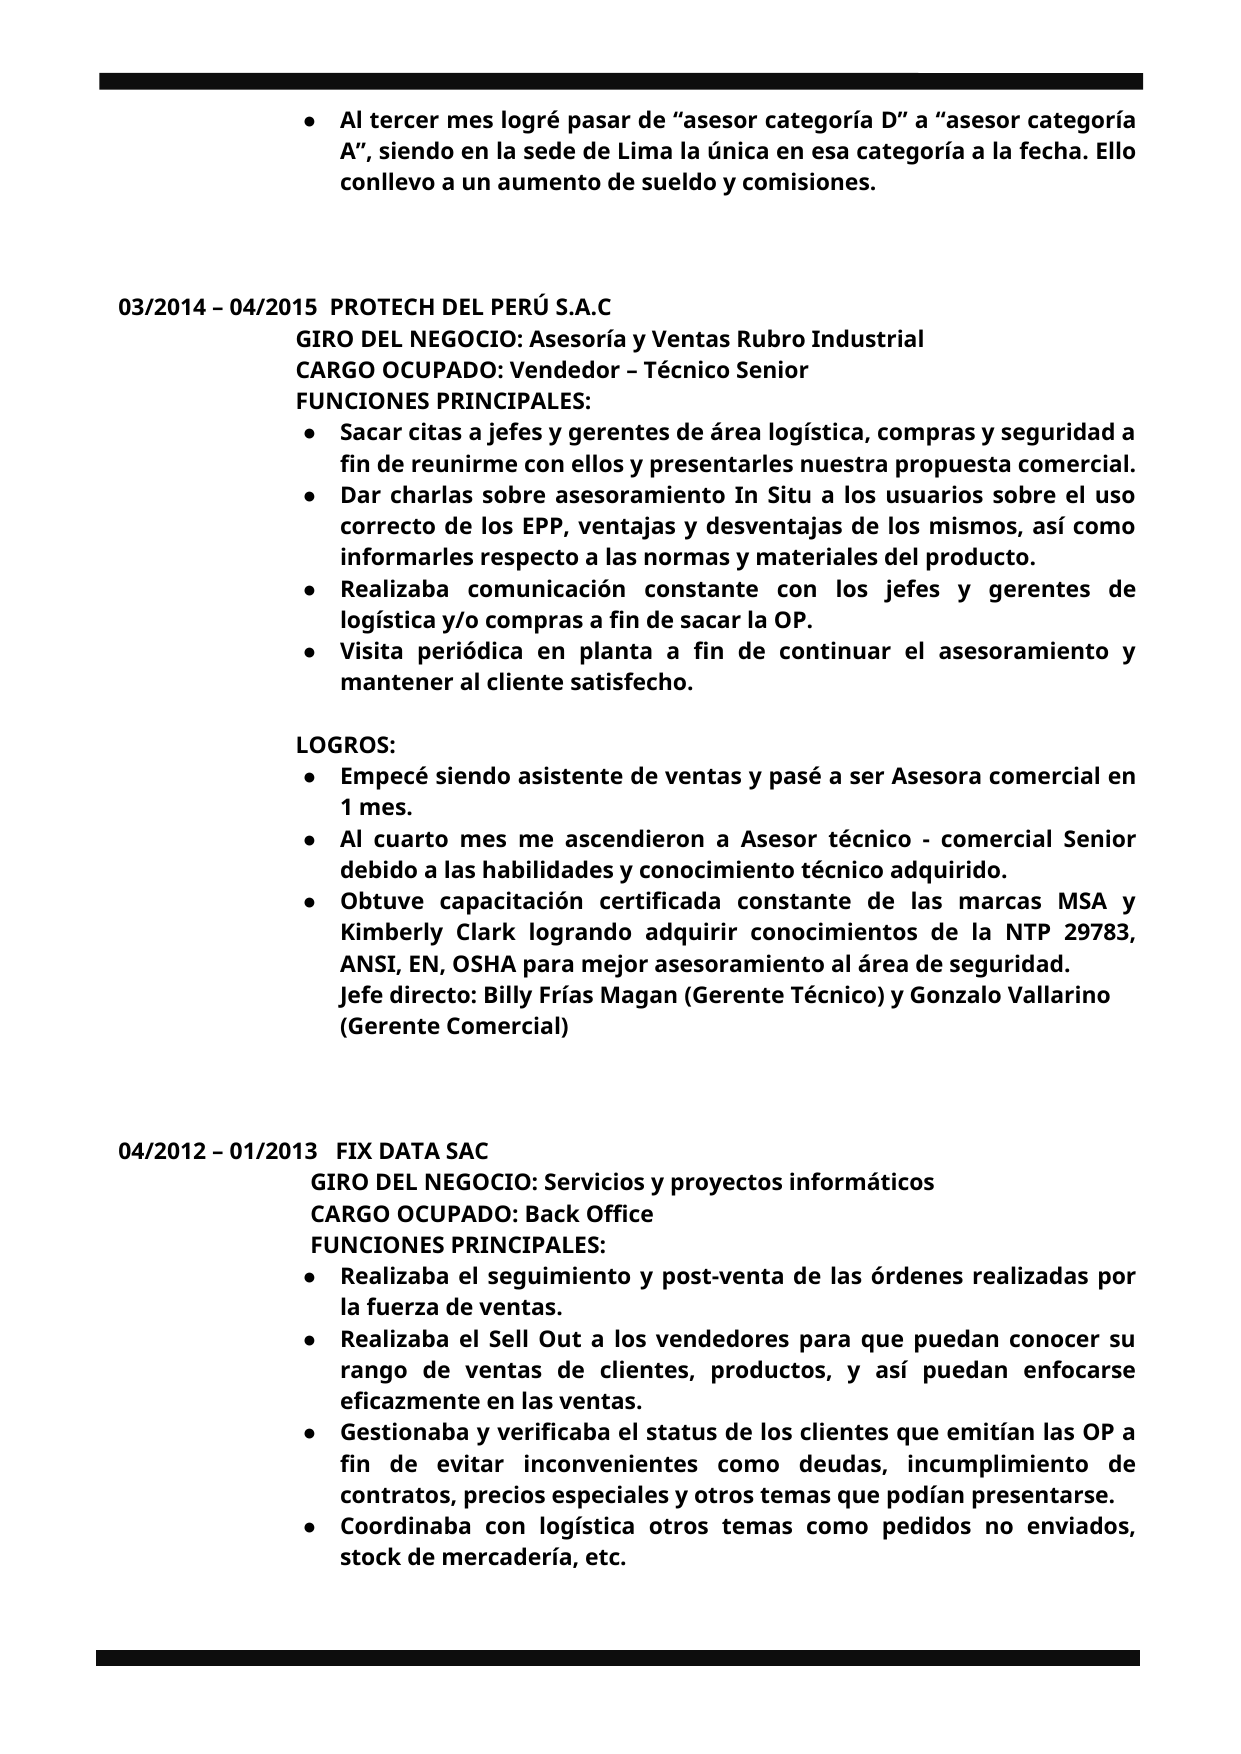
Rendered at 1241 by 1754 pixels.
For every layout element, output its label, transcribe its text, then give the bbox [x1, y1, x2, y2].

text GIRO DEL NEGOCIO: Asesoría y Ventas Rubro Industrial [295, 322, 1137, 354]
list Realizaba el seguimiento y post-venta de las órdenes realizadas por la fuerza de ventas. [302, 1260, 1137, 1322]
text CARGO OCUPADO: Vendedor – Técnico Senior [295, 354, 1137, 385]
text 04/2012 – 01/2013 FIX DATA SAC [118, 1135, 1137, 1166]
text 03/2014 – 04/2015 PROTECH DEL PERÚ S.A.C [118, 291, 1137, 322]
text GIRO DEL NEGOCIO: Servicios y proyectos informáticos [310, 1166, 1137, 1197]
list Gestionaba y verificaba el status de los clientes que emitían las OP a fin de evitar inconvenientes como deudas, incumplimiento de contratos, precios especiales y otros temas que podían presentarse. [302, 1416, 1137, 1510]
list Dar charlas sobre asesoramiento In Situ a los usuarios sobre el uso correcto de los EPP, ventajas y desventajas de los mismos, así como informarles respecto a las normas y materiales del producto. [302, 479, 1137, 572]
list Visita periódica en planta a fin de continuar el asesoramiento y mantener al cliente satisfecho. [302, 635, 1137, 697]
list Empecé siendo asistente de ventas y pasé a ser Asesora comercial en 1 mes. [302, 760, 1137, 822]
text LOGROS: [295, 729, 1137, 760]
list Al cuarto mes me ascendieron a Asesor técnico - comercial Senior debido a las habilidades y conocimiento técnico adquirido. [302, 822, 1137, 885]
list Coordinaba con logística otros temas como pedidos no enviados, stock de mercadería, etc. [302, 1510, 1137, 1572]
list Obtuve capacitación certificada constante de las marcas MSA y Kimberly Clark logrando adquirir conocimientos de la NTP 29783, ANSI, EN, OSHA para mejor asesoramiento al área de seguridad. [302, 885, 1137, 979]
text Jefe directo: Billy Frías Magan (Gerente Técnico) y Gonzalo Vallarino (Gerente Comercial) [340, 979, 1137, 1041]
text FUNCIONES PRINCIPALES: [295, 385, 1137, 416]
list Al tercer mes logré pasar de “asesor categoría D” a “asesor categoría A”, siendo en la sede de Lima la única en esa categoría a la fecha. Ello conllevo a un aumento de sueldo y comisiones. [302, 104, 1137, 197]
list Realizaba comunicación constante con los jefes y gerentes de logística y/o compras a fin de sacar la OP. [302, 572, 1137, 635]
list Sacar citas a jefes y gerentes de área logística, compras y seguridad a fin de reunirme con ellos y presentarles nuestra propuesta comercial. [302, 416, 1137, 479]
text FUNCIONES PRINCIPALES: [310, 1229, 1137, 1260]
text CARGO OCUPADO: Back Office [310, 1197, 1137, 1229]
list Realizaba el Sell Out a los vendedores para que puedan conocer su rango de ventas de clientes, productos, y así puedan enfocarse eficazmente en las ventas. [302, 1322, 1137, 1416]
